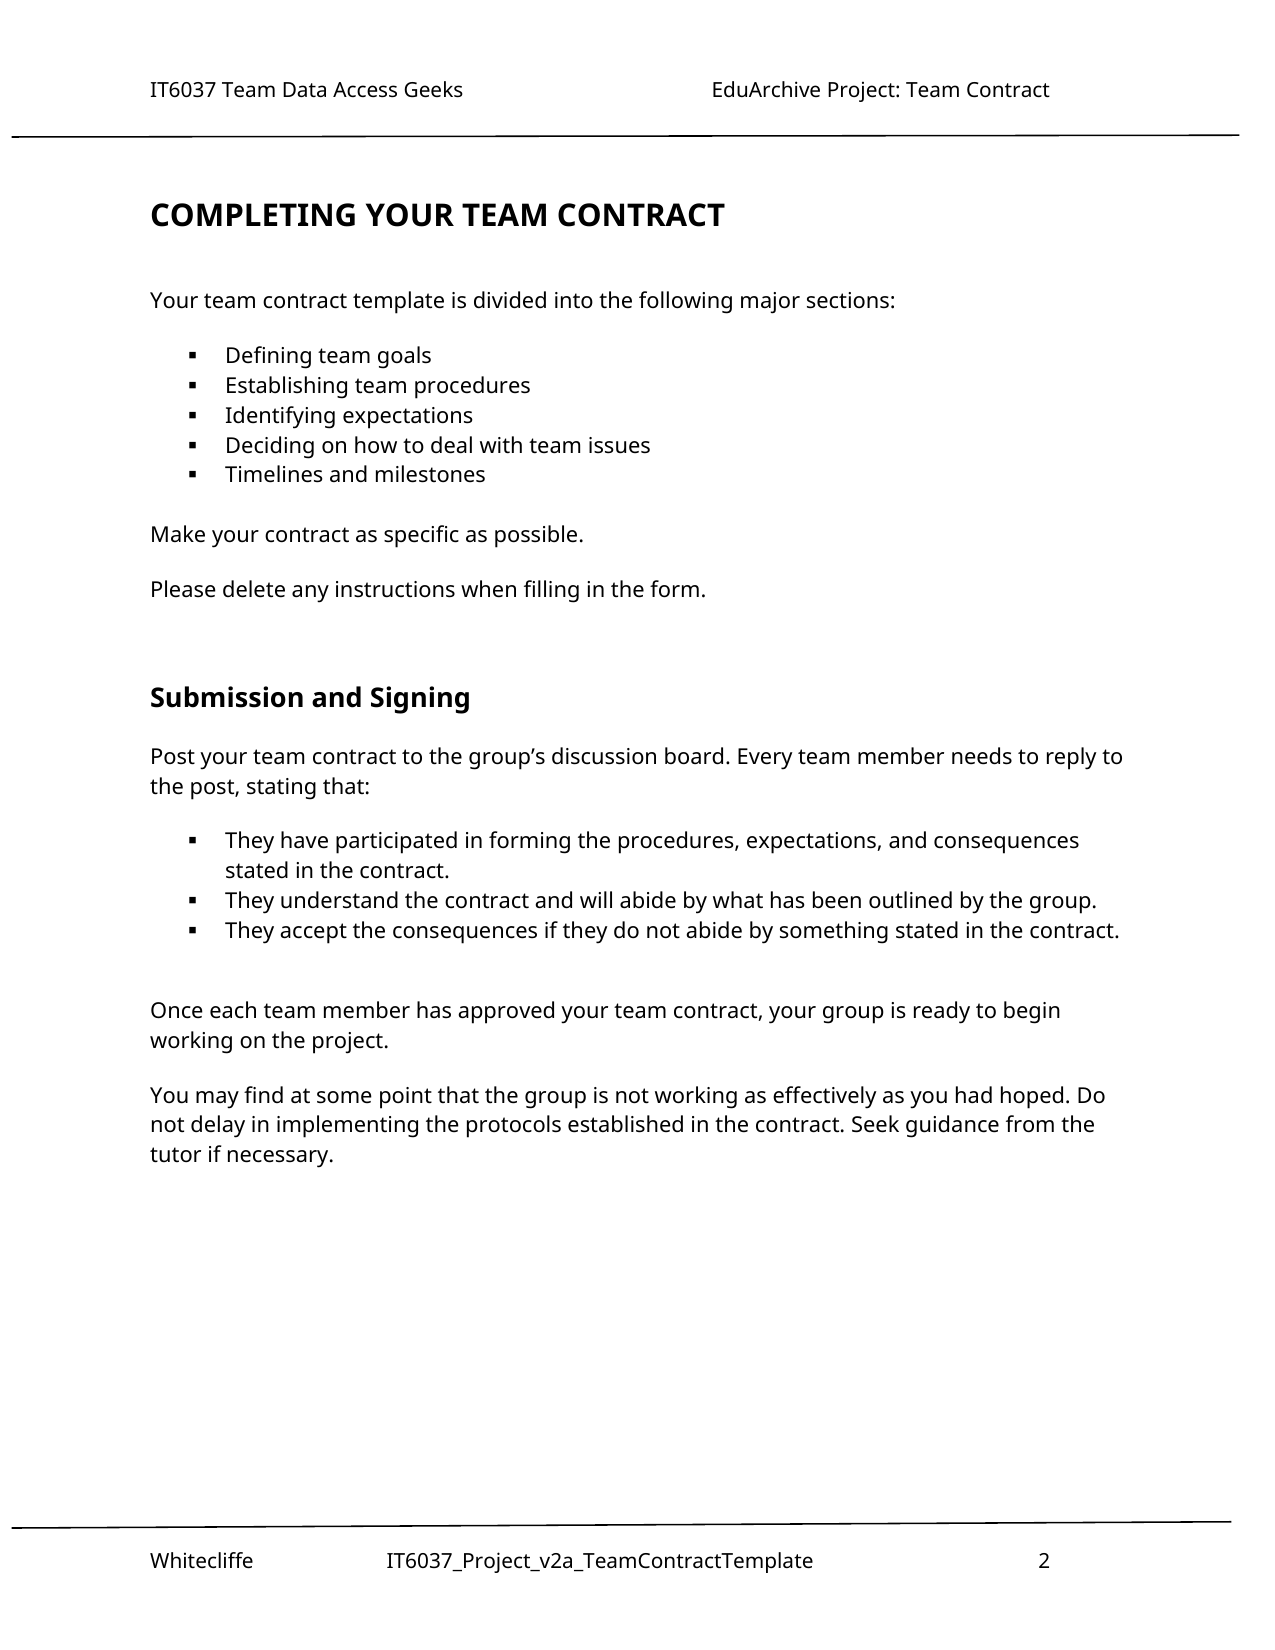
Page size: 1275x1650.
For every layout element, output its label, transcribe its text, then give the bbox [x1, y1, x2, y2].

text You may find at some point that the group is not working as effectively as you had hoped. Do not delay in implementing the protocols established in the contract. Seek guidance from the tutor if necessary. [150, 1079, 1125, 1169]
text Once each team member has approved your team contract, your group is ready to begin working on the project. [150, 995, 1125, 1054]
list Identifying expectations [187, 400, 1125, 429]
list Defining team goals [187, 340, 1125, 370]
list They accept the consequences if they do not abide by something stated in the contract. [187, 915, 1125, 944]
list Deciding on how to deal with team issues [187, 429, 1125, 459]
subtitle Completing your team Contract [150, 193, 1125, 235]
text Make your contract as specific as possible. [150, 519, 1125, 549]
text Post your team contract to the group’s discussion board. Every team member needs to reply to the post, stating that: [150, 741, 1125, 800]
text Your team contract template is divided into the following major sections: [150, 285, 1125, 315]
subtitle Submission and Signing [150, 679, 1125, 716]
list They have participated in forming the procedures, expectations, and consequences stated in the contract. [187, 825, 1125, 885]
text Please delete any instructions when filling in the form. [150, 574, 1125, 603]
list Timelines and milestones [187, 459, 1125, 489]
list They understand the contract and will abide by what has been outlined by the group. [187, 885, 1125, 915]
list Establishing team procedures [187, 370, 1125, 400]
